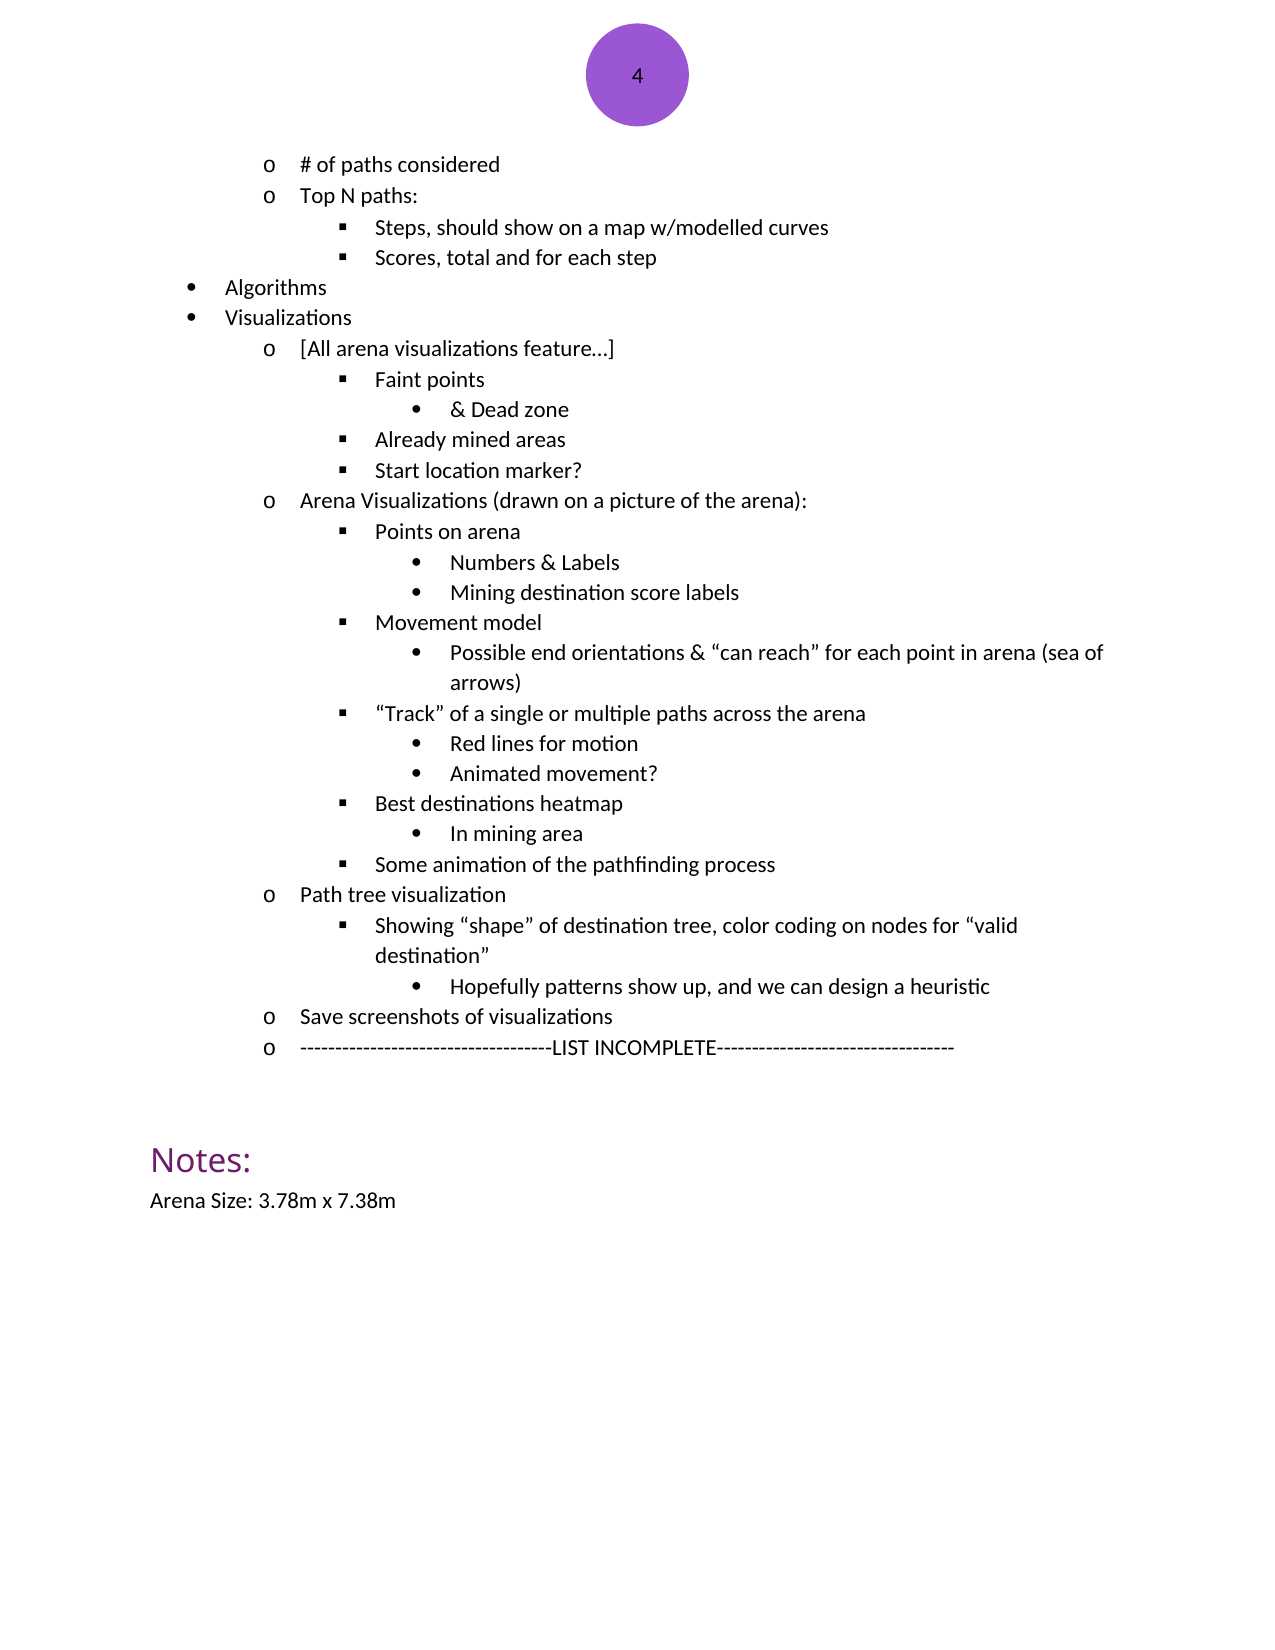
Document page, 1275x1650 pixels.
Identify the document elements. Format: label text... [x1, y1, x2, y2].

list Visualizations [187, 303, 1125, 332]
list Some animation of the pathfinding process [337, 850, 1125, 878]
list Possible end orientations & “can reach” for each point in arena (sea of arrows) [412, 638, 1125, 697]
list Already mined areas [337, 426, 1125, 454]
list Faint points [337, 365, 1125, 393]
list Path tree visualization [262, 880, 1125, 909]
list Top N paths: [262, 181, 1125, 211]
list Numbers & Labels [412, 548, 1125, 576]
text Arena Size: 3.78m x 7.38m [150, 1186, 1125, 1214]
list ------------------------------------LIST INCOMPLETE---------------------------------- [262, 1033, 1125, 1063]
list Steps, should show on a map w/modelled curves [337, 213, 1125, 241]
list # of paths considered [262, 150, 1125, 179]
list Algorithms [187, 273, 1125, 301]
list [All arena visualizations feature…] [262, 334, 1125, 363]
list Save screenshots of visualizations [262, 1002, 1125, 1031]
list Red lines for motion [412, 729, 1125, 757]
list “Track” of a single or multiple paths across the arena [337, 699, 1125, 727]
list Start location marker? [337, 456, 1125, 484]
list Points on arena [337, 517, 1125, 546]
list Mining destination score labels [412, 578, 1125, 606]
list & Dead zone [412, 395, 1125, 423]
list Hopefully patterns show up, and we can design a heuristic [412, 972, 1125, 1000]
list Showing “shape” of destination tree, color coding on nodes for “valid destination” [337, 911, 1125, 970]
list Best destinations heatmap [337, 789, 1125, 817]
list Movement model [337, 608, 1125, 636]
list Arena Visualizations (drawn on a picture of the arena): [262, 486, 1125, 515]
subtitle Notes: [150, 1137, 1125, 1182]
list In mining area [412, 819, 1125, 848]
list Animated movement? [412, 759, 1125, 787]
list Scores, total and for each step [337, 243, 1125, 271]
